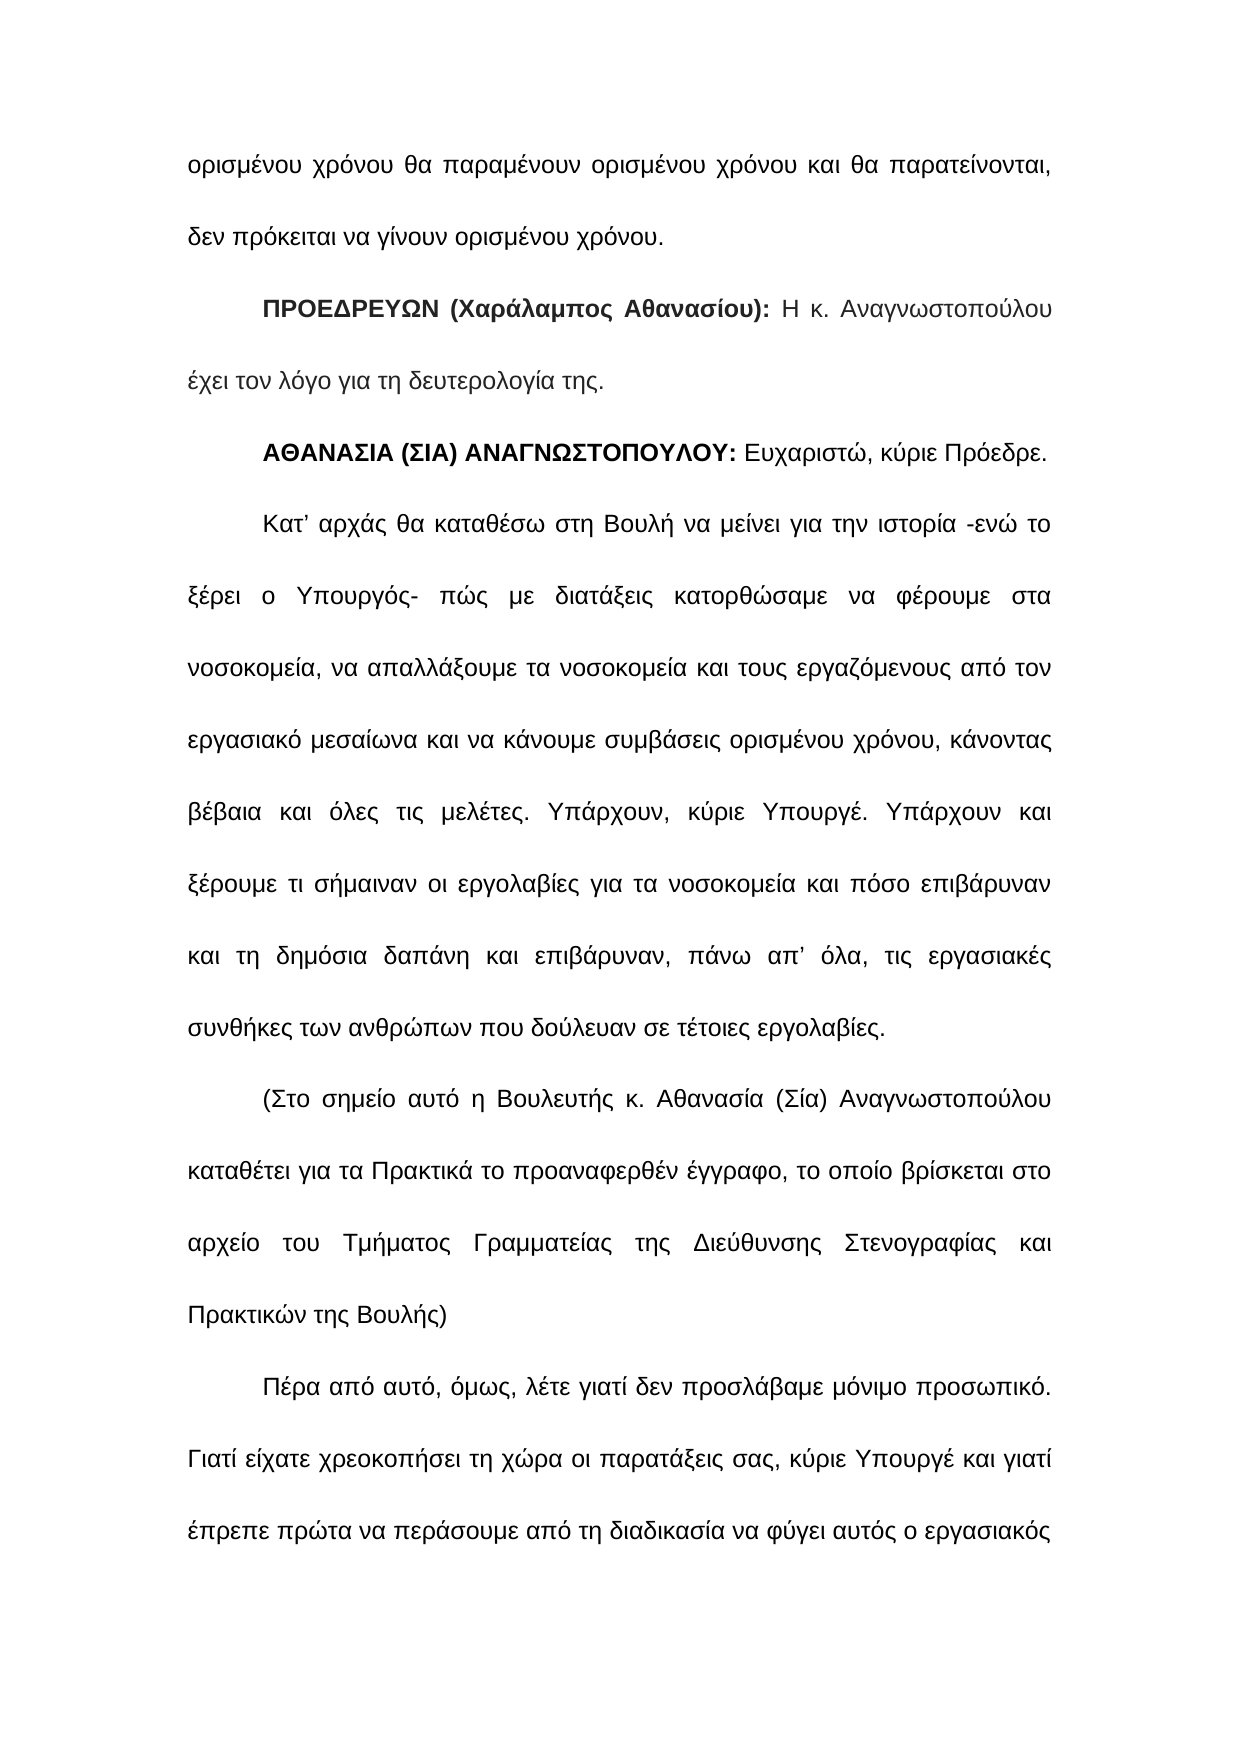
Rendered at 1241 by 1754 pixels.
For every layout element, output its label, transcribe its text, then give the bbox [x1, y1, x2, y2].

text ΠΡΟΕΔΡΕΥΩΝ (Χαράλαμπος Αθανασίου): Η κ. Αναγνωστοπούλου έχει τον λόγο για τη δευτερολογία της. [187, 294, 1053, 394]
text (Στο σημείο αυτό η Βουλευτής κ. Αθανασία (Σία) Αναγνωστοπούλου καταθέτει για τα Πρακτικά το προαναφερθέν έγγραφο, το οποίο βρίσκεται στο αρχείο του Τμήματος Γραμματείας της Διεύθυνσης Στενογραφίας και Πρακτικών της Βουλής) [187, 1084, 1053, 1329]
text ΑΘΑΝΑΣΙΑ (ΣΙΑ) ΑΝΑΓΝΩΣΤΟΠΟΥΛΟΥ: Ευχαριστώ, κύριε Πρόεδρε. [187, 437, 1053, 466]
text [187, 150, 1053, 251]
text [187, 1372, 1053, 1544]
text Κατ’ αρχάς θα καταθέσω στη Βουλή να μείνει για την ιστορία -ενώ το ξέρει ο Υπουργός- πώς με διατάξεις κατορθώσαμε να φέρουμε στα νοσοκομεία, να απαλλάξουμε τα νοσοκομεία και τους εργαζόμενους από τον εργασιακό μεσαίωνα και να κάνουμε συμβάσεις ορισμένου χρόνου, κάνοντας βέβαια και όλες τις μελέτες. Υπάρχουν, κύριε Υπουργέ. Υπάρχουν και ξέρουμε τι σήμαιναν οι εργολαβίες για τα νοσοκομεία και πόσο επιβάρυναν και τη δημόσια δαπάνη και επιβάρυναν, πάνω απ’ όλα, τις εργασιακές συνθήκες των ανθρώπων που δούλευαν σε τέτοιες εργολαβίες. [187, 509, 1053, 1041]
